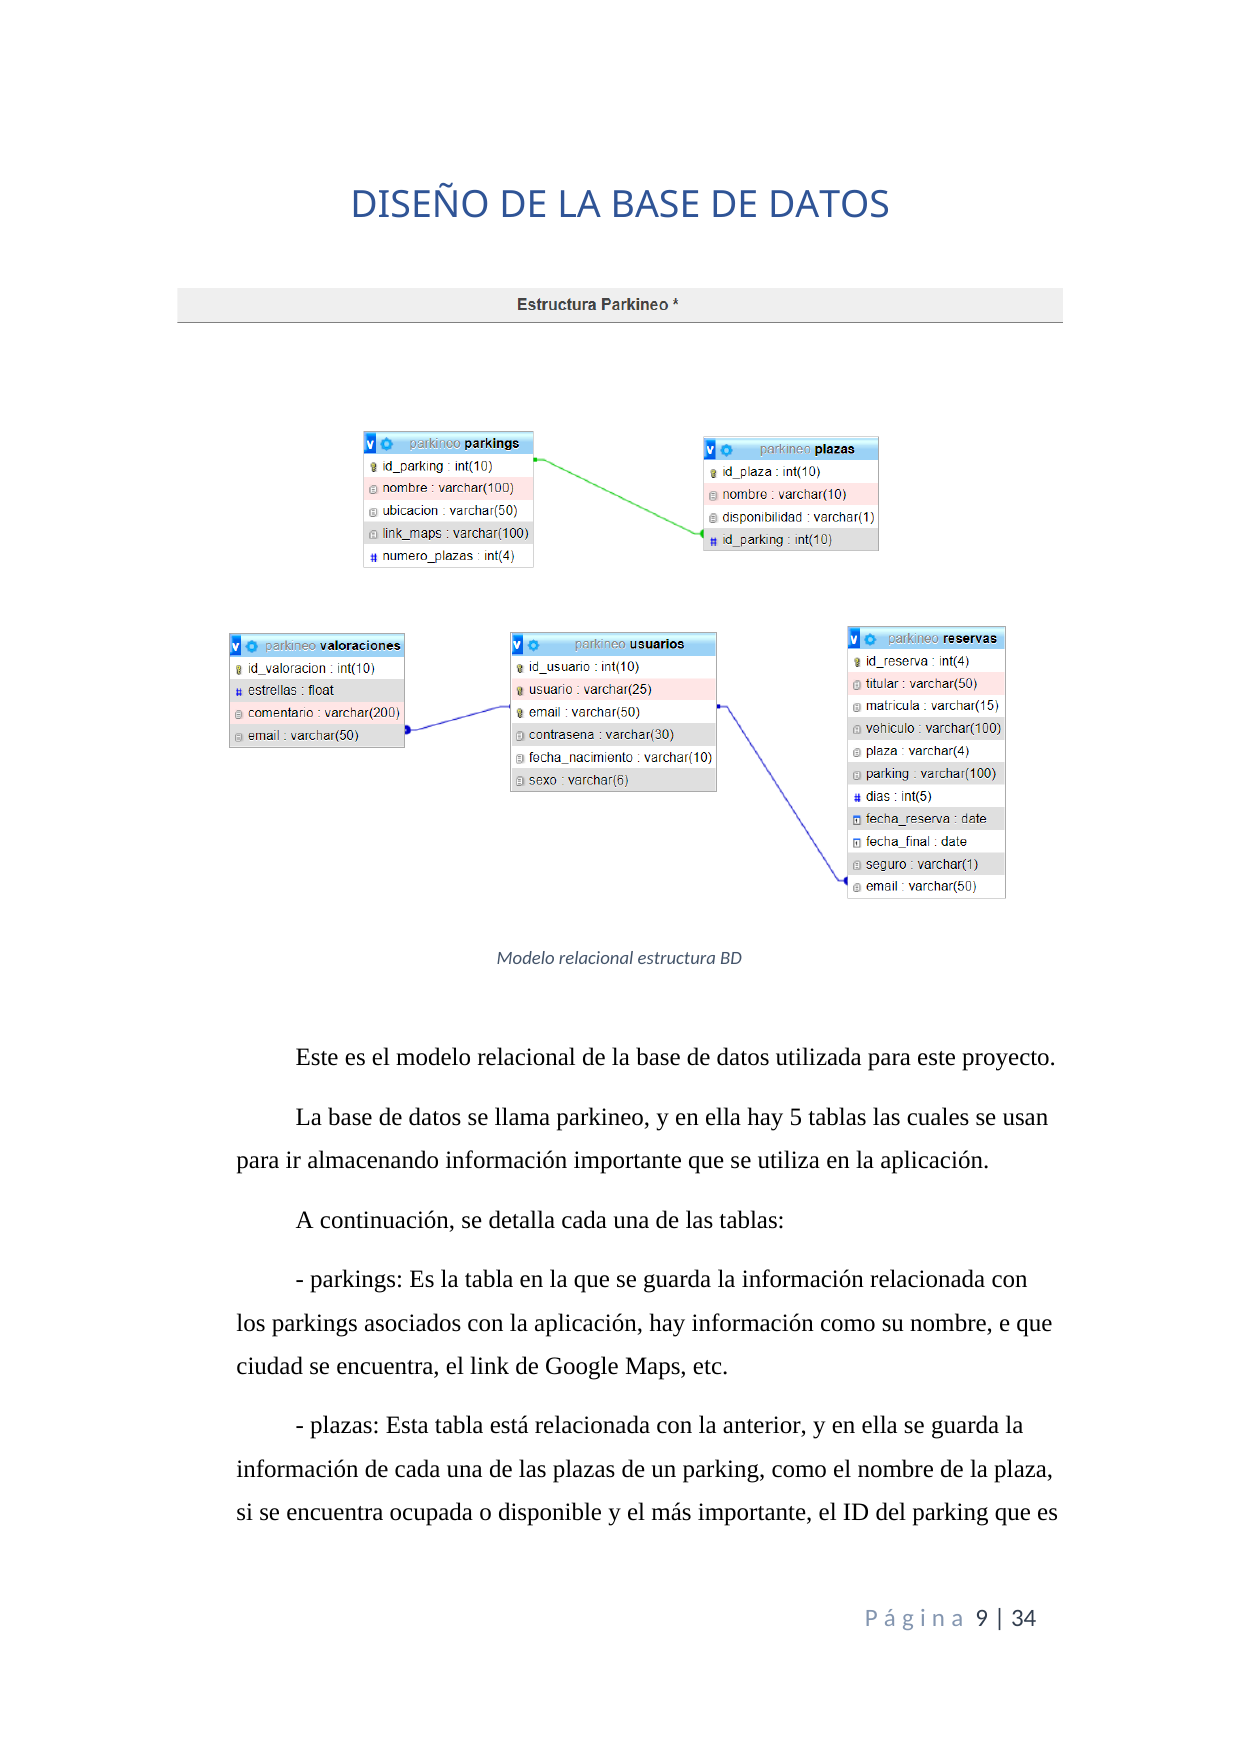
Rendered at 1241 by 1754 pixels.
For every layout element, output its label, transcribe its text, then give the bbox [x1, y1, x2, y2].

text - parkings: Es la tabla en la que se guarda la información relacionada con los parkings asociados con la aplicación, hay información como su nombre, e que ciudad se encuentra, el link de Google Maps, etc. [236, 1264, 1063, 1379]
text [236, 1411, 1063, 1526]
text A continuación, se detalla cada una de las tablas: [236, 1205, 1063, 1233]
text La base de datos se llama parkineo, y en ella hay 5 tablas las cuales se usan para ir almacenando información importante que se utiliza en la aplicación. [236, 1102, 1063, 1174]
picture [177, 288, 1063, 937]
text Este es el modelo relacional de la base de datos utilizada para este proyecto. [236, 1042, 1063, 1071]
subtitle DISEÑO DE LA BASE DE DATOS [177, 177, 1063, 228]
